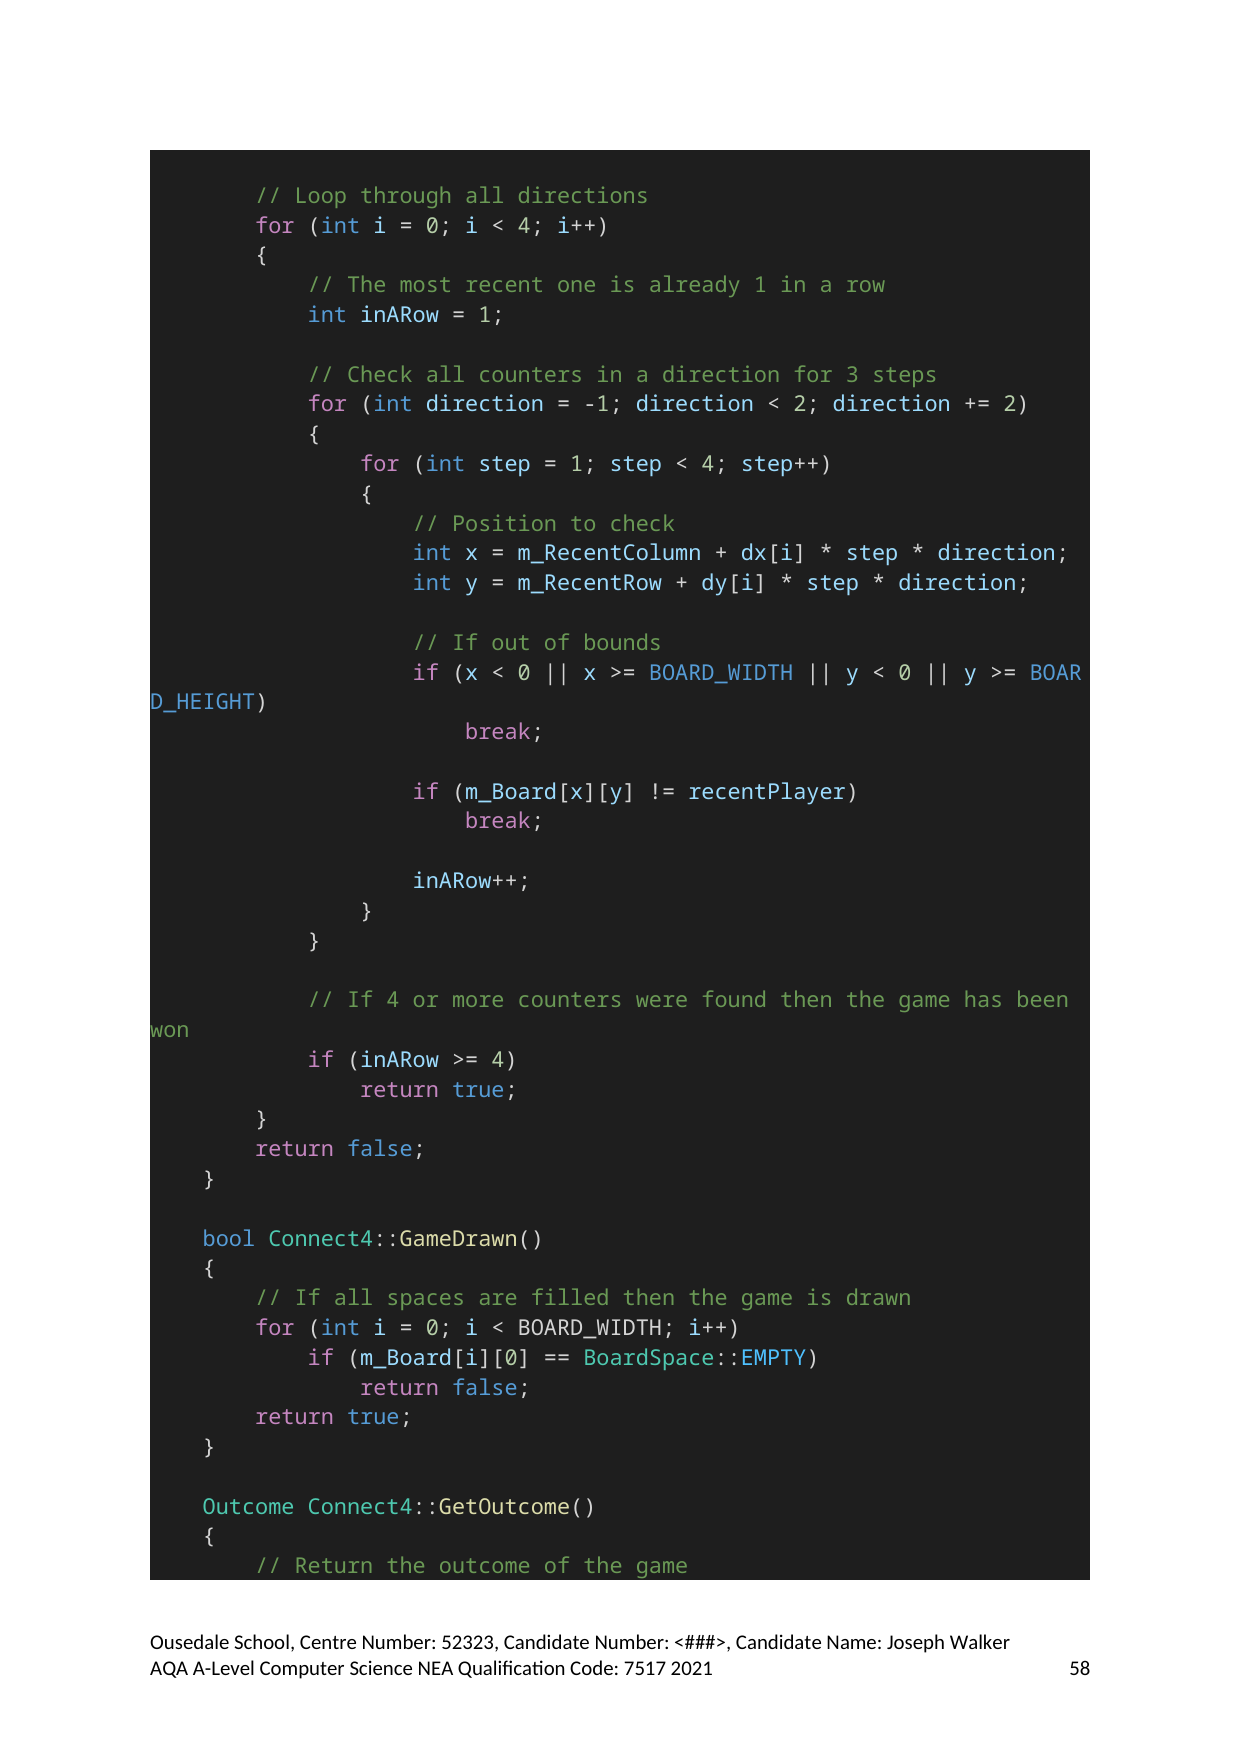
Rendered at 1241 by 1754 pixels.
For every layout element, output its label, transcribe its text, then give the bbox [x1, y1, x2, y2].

text break; [150, 805, 1090, 835]
text bool Connect4::GameDrawn() [150, 1222, 1090, 1252]
text } [150, 1103, 1090, 1133]
text // Loop through all directions [150, 180, 1090, 209]
text { [150, 478, 1090, 507]
text if (m_Board[x][y] != recentPlayer) [150, 776, 1090, 805]
text // If out of bounds [150, 627, 1090, 656]
text if (m_Board[i][0] == BoardSpace::EMPTY) [150, 1342, 1090, 1371]
text int inARow = 1; [150, 299, 1090, 329]
text } [150, 1431, 1090, 1461]
text return true; [150, 1401, 1090, 1431]
text // Position to check [150, 507, 1090, 537]
text Outcome Connect4::GetOutcome() [150, 1491, 1090, 1520]
text { [150, 418, 1090, 448]
text return true; [150, 1073, 1090, 1103]
text // If 4 or more counters were found then the game has been won [150, 984, 1090, 1044]
text inARow++; [150, 865, 1090, 895]
text int x = m_RecentColumn + dx[i] * step * direction; [150, 537, 1090, 567]
text // If all spaces are filled then the game is drawn [150, 1282, 1090, 1312]
text { [150, 239, 1090, 269]
text if (x < 0 || x >= BOARD_WIDTH || y < 0 || y >= BOARD_HEIGHT) [150, 656, 1090, 716]
text { [150, 1252, 1090, 1282]
text } [150, 924, 1090, 954]
text { [150, 1520, 1090, 1550]
text return false; [150, 1133, 1090, 1163]
text // Return the outcome of the game [150, 1550, 1090, 1580]
text break; [150, 716, 1090, 746]
text if (inARow >= 4) [150, 1044, 1090, 1073]
text for (int i = 0; i < BOARD_WIDTH; i++) [150, 1312, 1090, 1342]
text for (int step = 1; step < 4; step++) [150, 448, 1090, 478]
text } [150, 1163, 1090, 1193]
text // Check all counters in a direction for 3 steps [150, 358, 1090, 388]
text } [150, 895, 1090, 924]
text return false; [150, 1371, 1090, 1401]
text int y = m_RecentRow + dy[i] * step * direction; [150, 567, 1090, 597]
text for (int direction = -1; direction < 2; direction += 2) [150, 388, 1090, 418]
text for (int i = 0; i < 4; i++) [150, 209, 1090, 239]
text // The most recent one is already 1 in a row [150, 269, 1090, 299]
